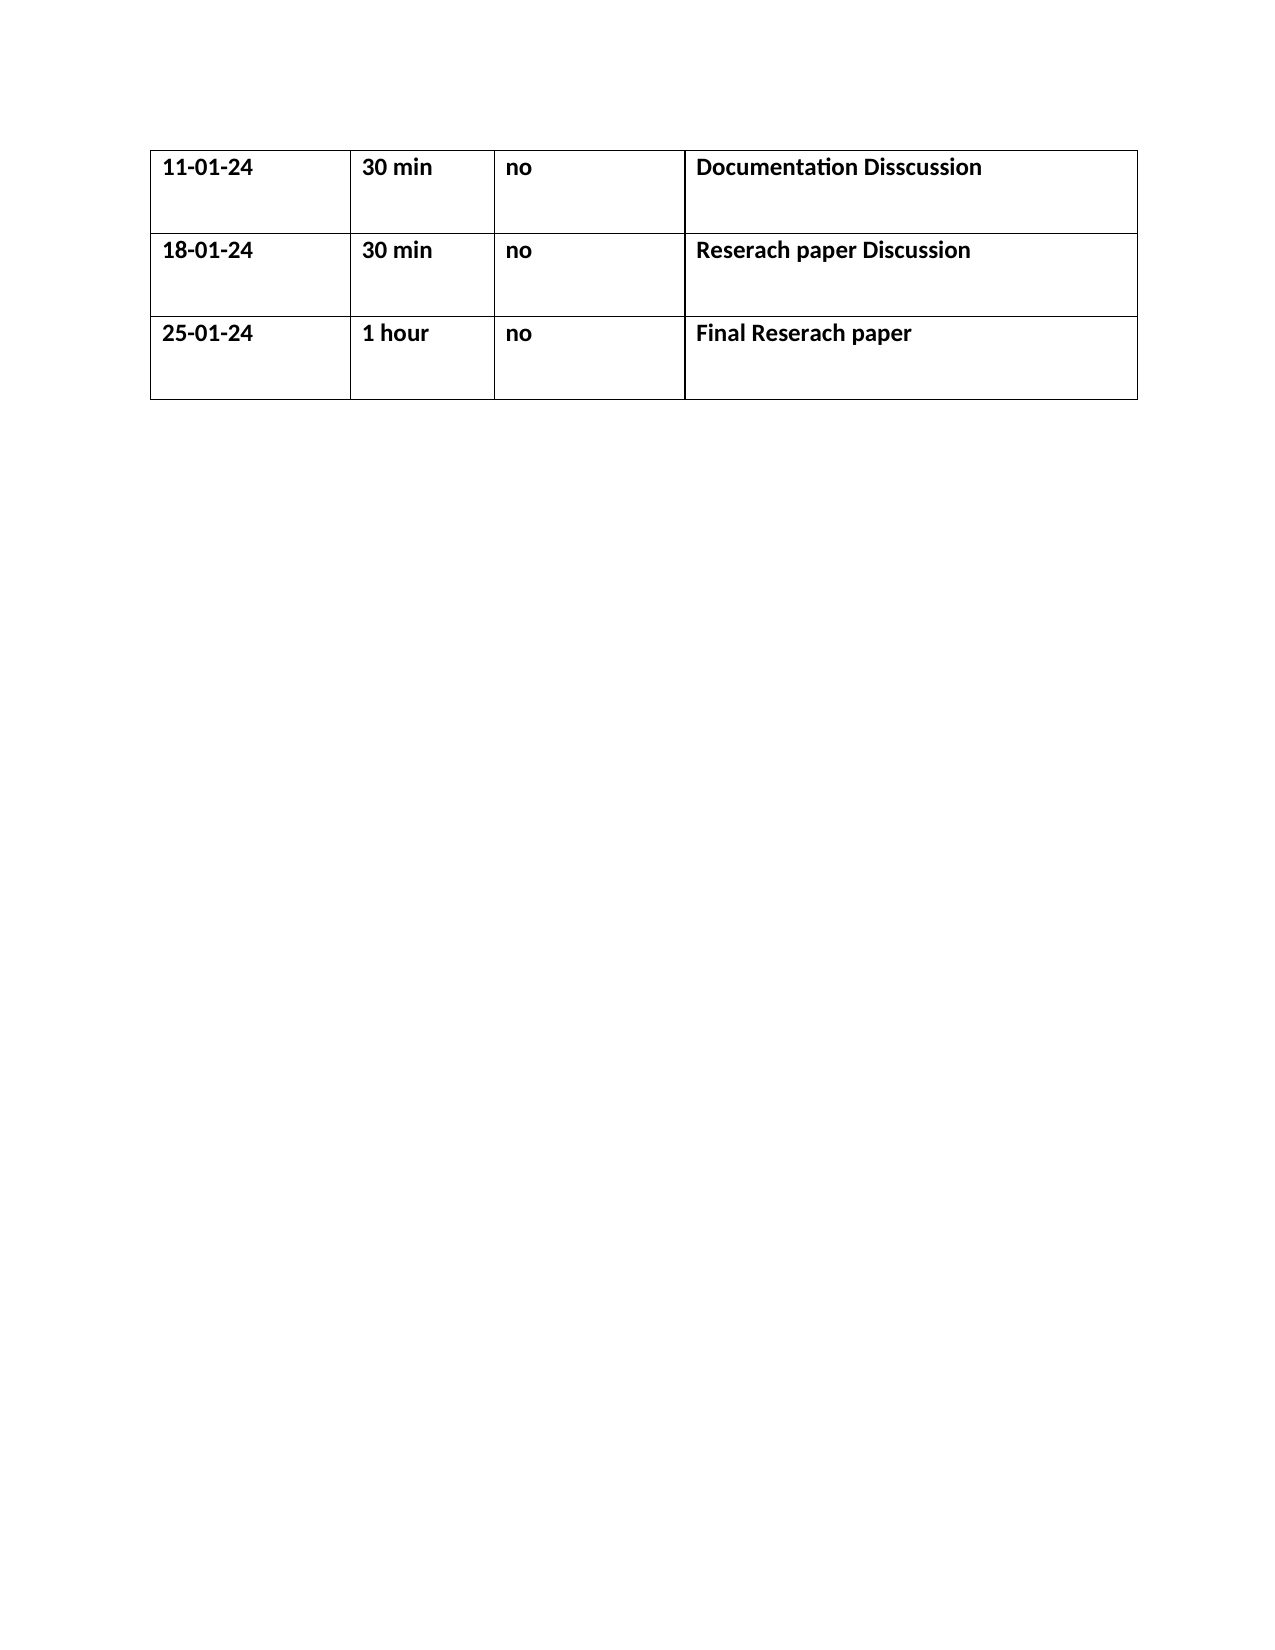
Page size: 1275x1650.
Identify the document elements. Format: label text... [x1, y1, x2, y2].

table_cell 18-01-24 [151, 234, 350, 316]
table_cell Reserach paper Discussion [686, 234, 1137, 316]
table_cell Final Reserach paper [686, 317, 1137, 398]
table_cell no [495, 151, 684, 233]
table_cell 25-01-24 [151, 317, 350, 398]
table_cell Documentation Disscussion [686, 151, 1137, 233]
table_cell 30 min [351, 151, 494, 233]
table_cell 30 min [351, 234, 494, 316]
table_cell no [495, 317, 684, 398]
table_cell 11-01-24 [151, 151, 350, 233]
table_cell 1 hour [351, 317, 494, 398]
table_cell no [495, 234, 684, 316]
